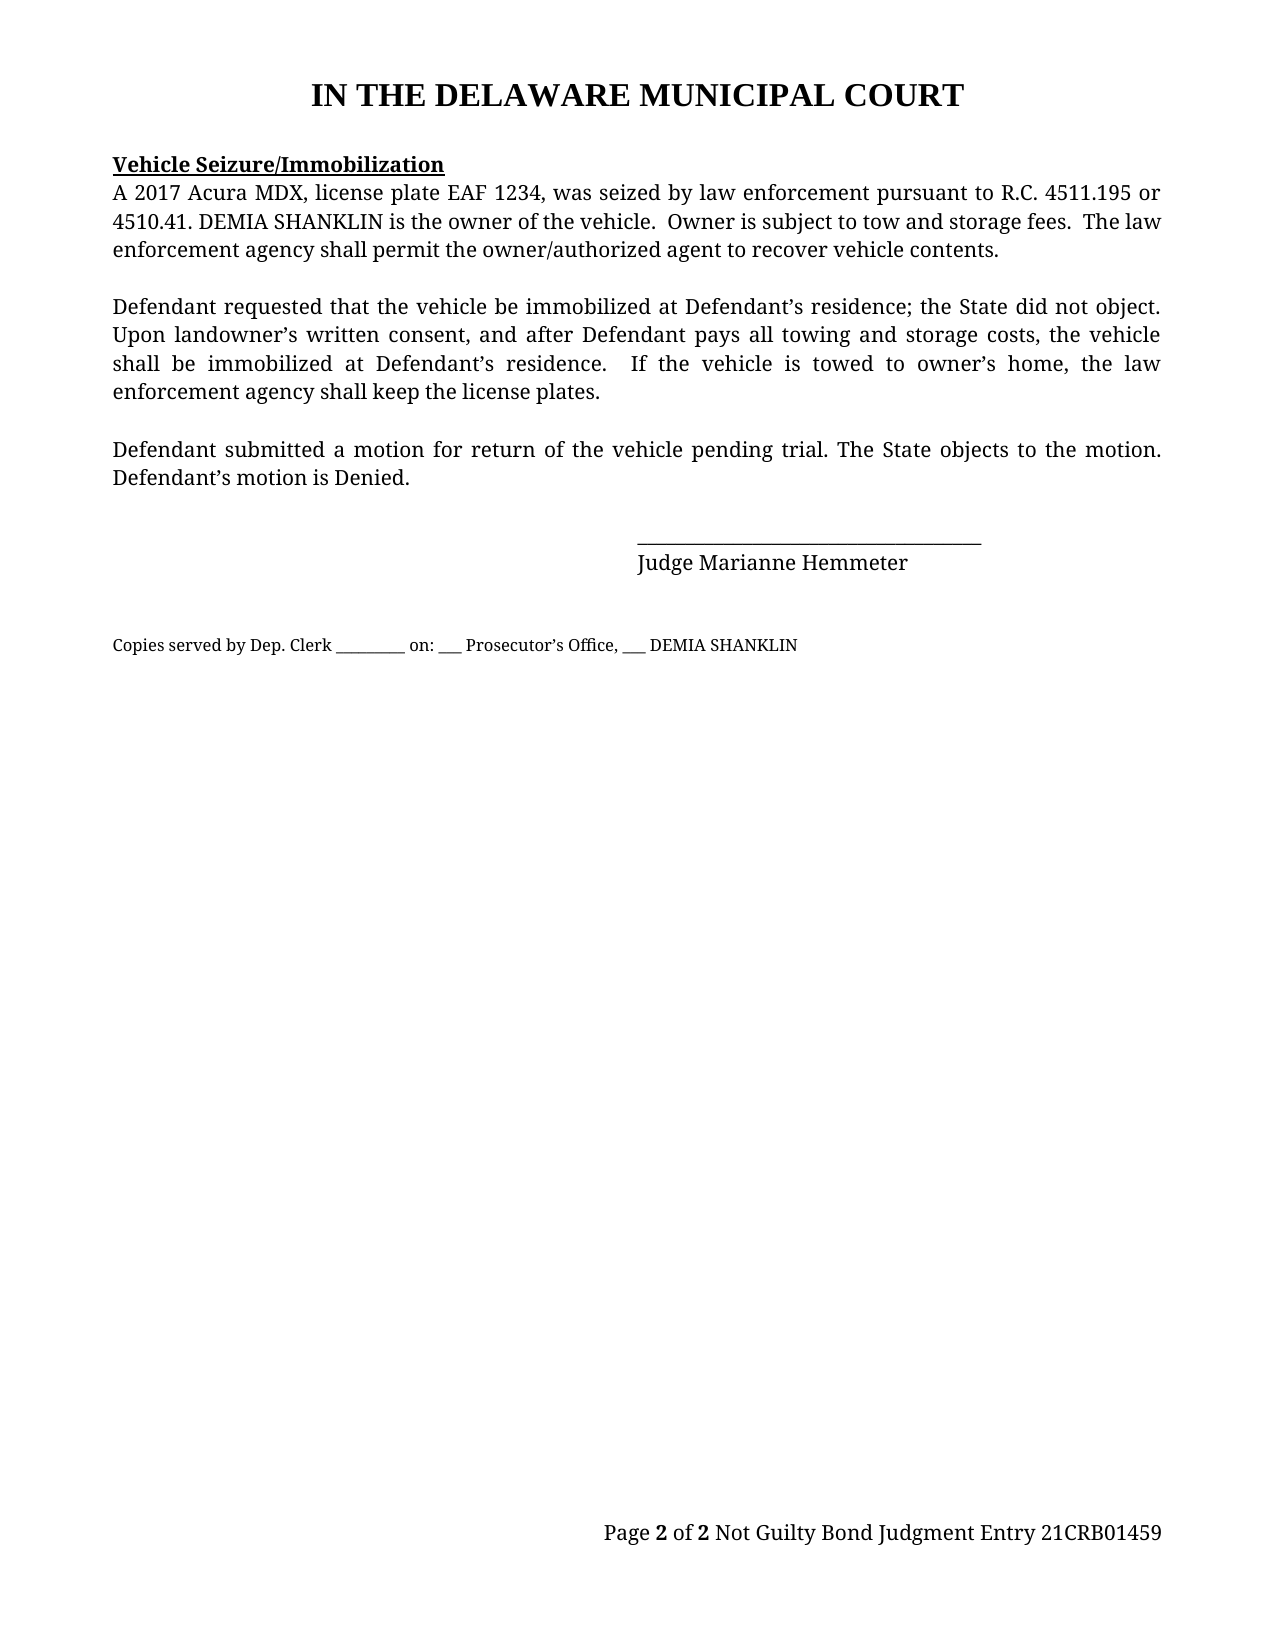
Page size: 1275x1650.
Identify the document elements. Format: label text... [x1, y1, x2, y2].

text ____________________________________ [112, 520, 1162, 548]
text Copies served by Dep. Clerk _________ on: ___ Prosecutor’s Office, ___ DEMIA SHANKLIN [112, 634, 1162, 656]
text Vehicle Seizure/Immobilization [112, 150, 1162, 178]
text A 2017 Acura MDX, license plate EAF 1234, was seized by law enforcement pursuant to R.C. 4511.195 or 4510.41. DEMIA SHANKLIN is the owner of the vehicle. Owner is subject to tow and storage fees. The law enforcement agency shall permit the owner/authorized agent to recover vehicle contents. [112, 178, 1162, 292]
text Defendant requested that the vehicle be immobilized at Defendant’s residence; the State did not object. Upon landowner’s written consent, and after Defendant pays all towing and storage costs, the vehicle shall be immobilized at Defendant’s residence. If the vehicle is towed to owner’s home, the law enforcement agency shall keep the license plates. [112, 292, 1162, 435]
text Defendant submitted a motion for return of the vehicle pending trial. The State objects to the motion. Defendant’s motion is Denied. [112, 435, 1162, 492]
text Judge Marianne Hemmeter [112, 548, 1162, 577]
